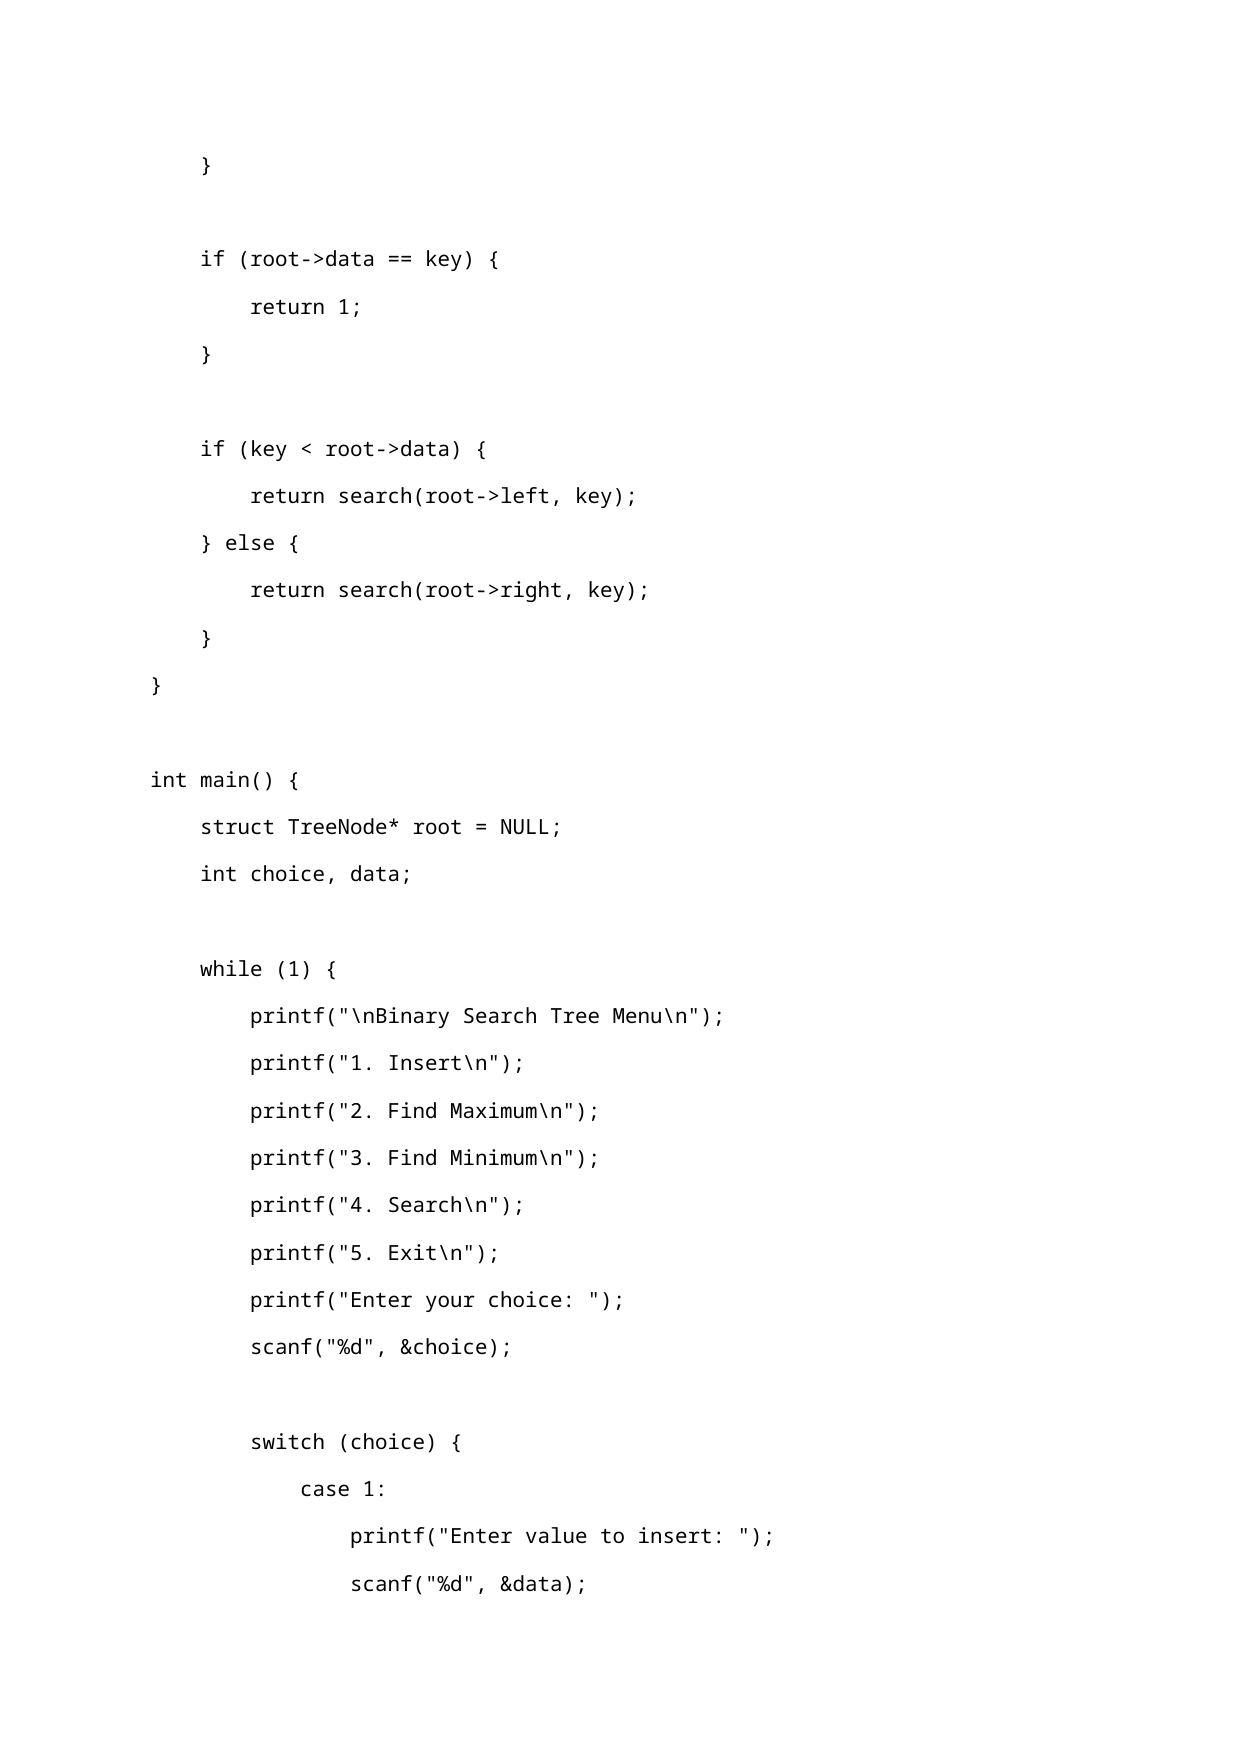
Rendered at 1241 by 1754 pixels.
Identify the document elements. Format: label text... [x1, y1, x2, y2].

text printf("\nBinary Search Tree Menu\n"); [150, 1001, 1090, 1030]
text return search(root->right, key); [150, 576, 1090, 604]
text int choice, data; [150, 859, 1090, 888]
text printf("Enter your choice: "); [150, 1285, 1090, 1313]
text scanf("%d", &choice); [150, 1332, 1090, 1361]
text struct TreeNode* root = NULL; [150, 812, 1090, 841]
text if (root->data == key) { [150, 244, 1090, 273]
text scanf("%d", &data); [150, 1569, 1090, 1597]
text } [150, 339, 1090, 368]
text printf("1. Insert\n"); [150, 1048, 1090, 1077]
text } else { [150, 528, 1090, 557]
text while (1) { [150, 954, 1090, 982]
text return 1; [150, 292, 1090, 320]
text int main() { [150, 765, 1090, 793]
text if (key < root->data) { [150, 434, 1090, 462]
text printf("3. Find Minimum\n"); [150, 1143, 1090, 1172]
text printf("4. Search\n"); [150, 1190, 1090, 1219]
text return search(root->left, key); [150, 481, 1090, 509]
text } [150, 623, 1090, 651]
text printf("2. Find Maximum\n"); [150, 1096, 1090, 1124]
text printf("Enter value to insert: "); [150, 1521, 1090, 1550]
text printf("5. Exit\n"); [150, 1238, 1090, 1266]
text } [150, 150, 1090, 178]
text } [150, 670, 1090, 699]
text switch (choice) { [150, 1427, 1090, 1455]
text case 1: [150, 1474, 1090, 1503]
